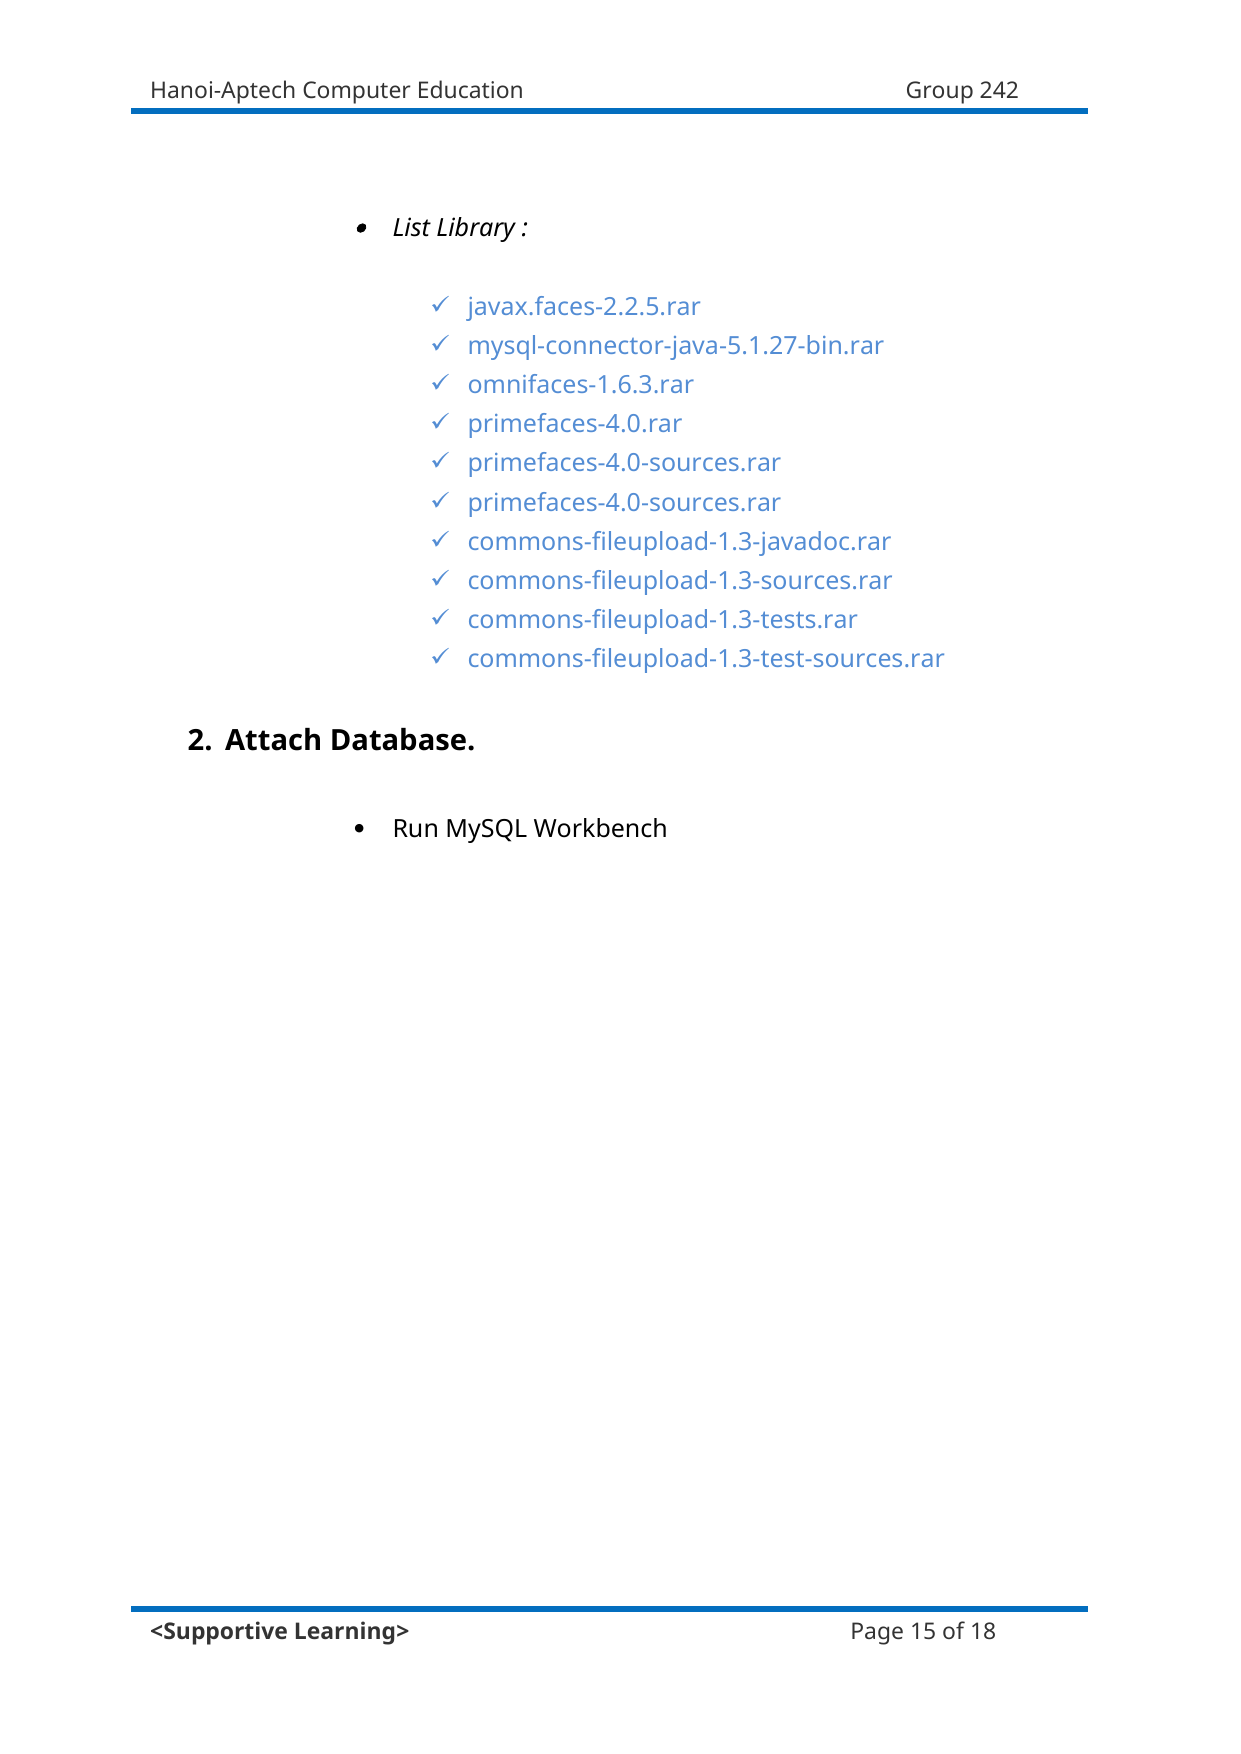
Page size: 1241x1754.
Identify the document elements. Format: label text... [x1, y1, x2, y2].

list Run MySQL Workbench [355, 810, 1090, 844]
list List Library : [355, 210, 1090, 244]
list primefaces-4.0-sources.rar [430, 484, 1090, 518]
list primefaces-4.0.rar [430, 406, 1090, 440]
list commons-fileupload-1.3-javadoc.rar [430, 523, 1090, 557]
list javax.faces-2.2.5.rar [430, 288, 1090, 322]
list primefaces-4.0-sources.rar [430, 445, 1090, 479]
list mysql-connector-java-5.1.27-bin.rar [430, 327, 1090, 362]
list omnifaces-1.6.3.rar [430, 367, 1090, 401]
list commons-fileupload-1.3-test-sources.rar [430, 641, 1090, 675]
list commons-fileupload-1.3-sources.rar [430, 562, 1090, 597]
list Attach Database. [187, 719, 1090, 759]
list commons-fileupload-1.3-tests.rar [430, 602, 1090, 636]
